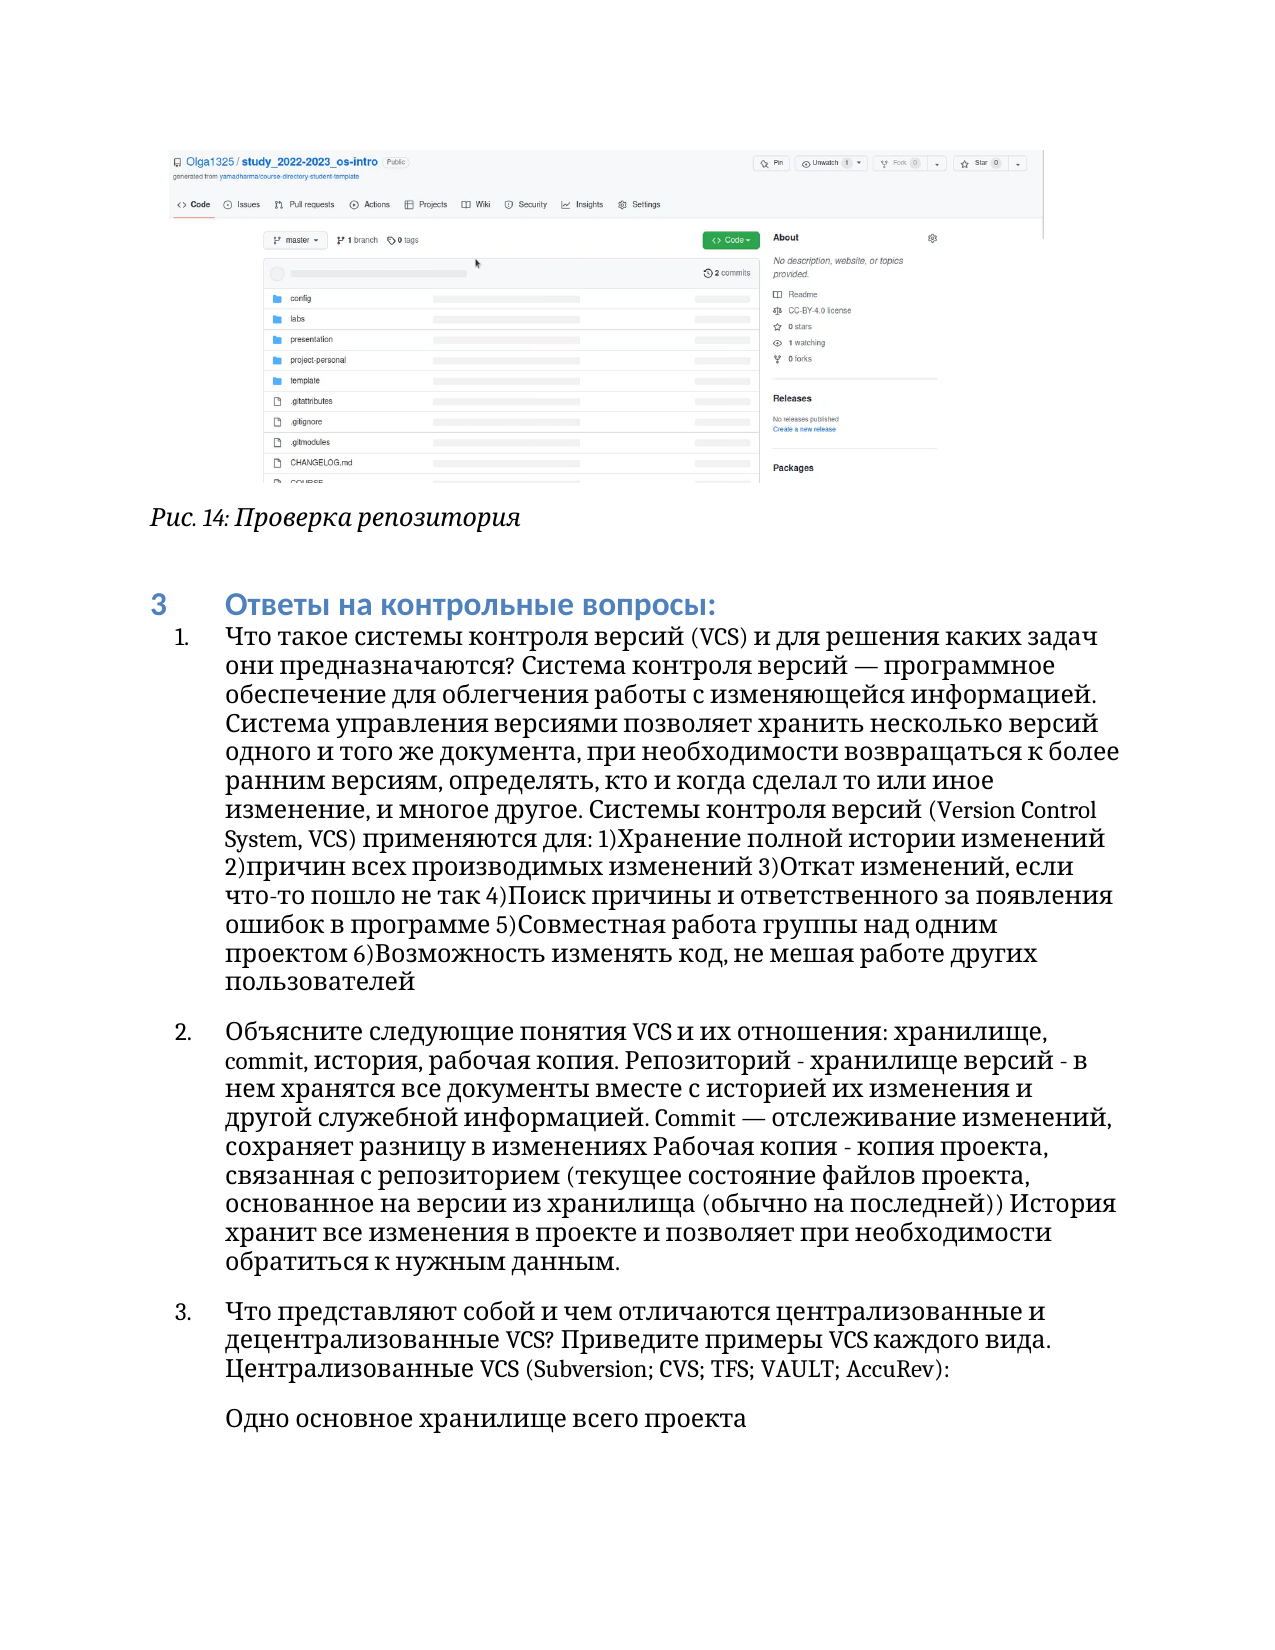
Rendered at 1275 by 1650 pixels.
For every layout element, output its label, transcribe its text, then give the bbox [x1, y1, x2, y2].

subtitle 3 Ответы на контрольные вопросы: [150, 582, 1125, 623]
text Рис. 14: Проверка репозитория [150, 504, 1125, 532]
list Что такое системы контроля версий (VCS) и для решения каких задач они предназначаются? Система контроля версий — программное обеспечение для облегчения работы с изменяющейся информацией. Система управления версиями позволяет хранить несколько версий одного и того же документа, при необходимости возвращаться к более ранним версиям, определять, кто и когда сделал то или иное изменение, и многое другое. Системы контроля версий (Version Control System, VCS) применяются для: 1)Хранение полной истории изменений 2)причин всех производимых изменений 3)Откат изменений, если что-то пошло не так 4)Поиск причины и ответственного за появления ошибок в программе 5)Совместная работа группы над одним проектом 6)Возможность изменять код, не мешая работе других пользователей [175, 623, 1125, 997]
list Объясните следующие понятия VCS и их отношения: хранилище, commit, история, рабочая копия. Репозиторий - хранилище версий - в нем хранятся все документы вместе с историей их изменения и другой служебной информацией. Commit — отслеживание изменений, сохраняет разницу в изменениях Рабочая копия - копия проекта, связанная с репозиторием (текущее состояние файлов проекта, основанное на версии из хранилища (обычно на последней)) История хранит все изменения в проекте и позволяет при необходимости обратиться к нужным данным. [175, 1018, 1125, 1277]
picture [168, 150, 1044, 483]
list Одно основное хранилище всего проекта [175, 1404, 1125, 1433]
list Что представляют собой и чем отличаются централизованные и децентрализованные VCS? Приведите примеры VCS каждого вида. Централизованные VCS (Subversion; CVS; TFS; VAULT; AccuRev): [175, 1297, 1125, 1384]
